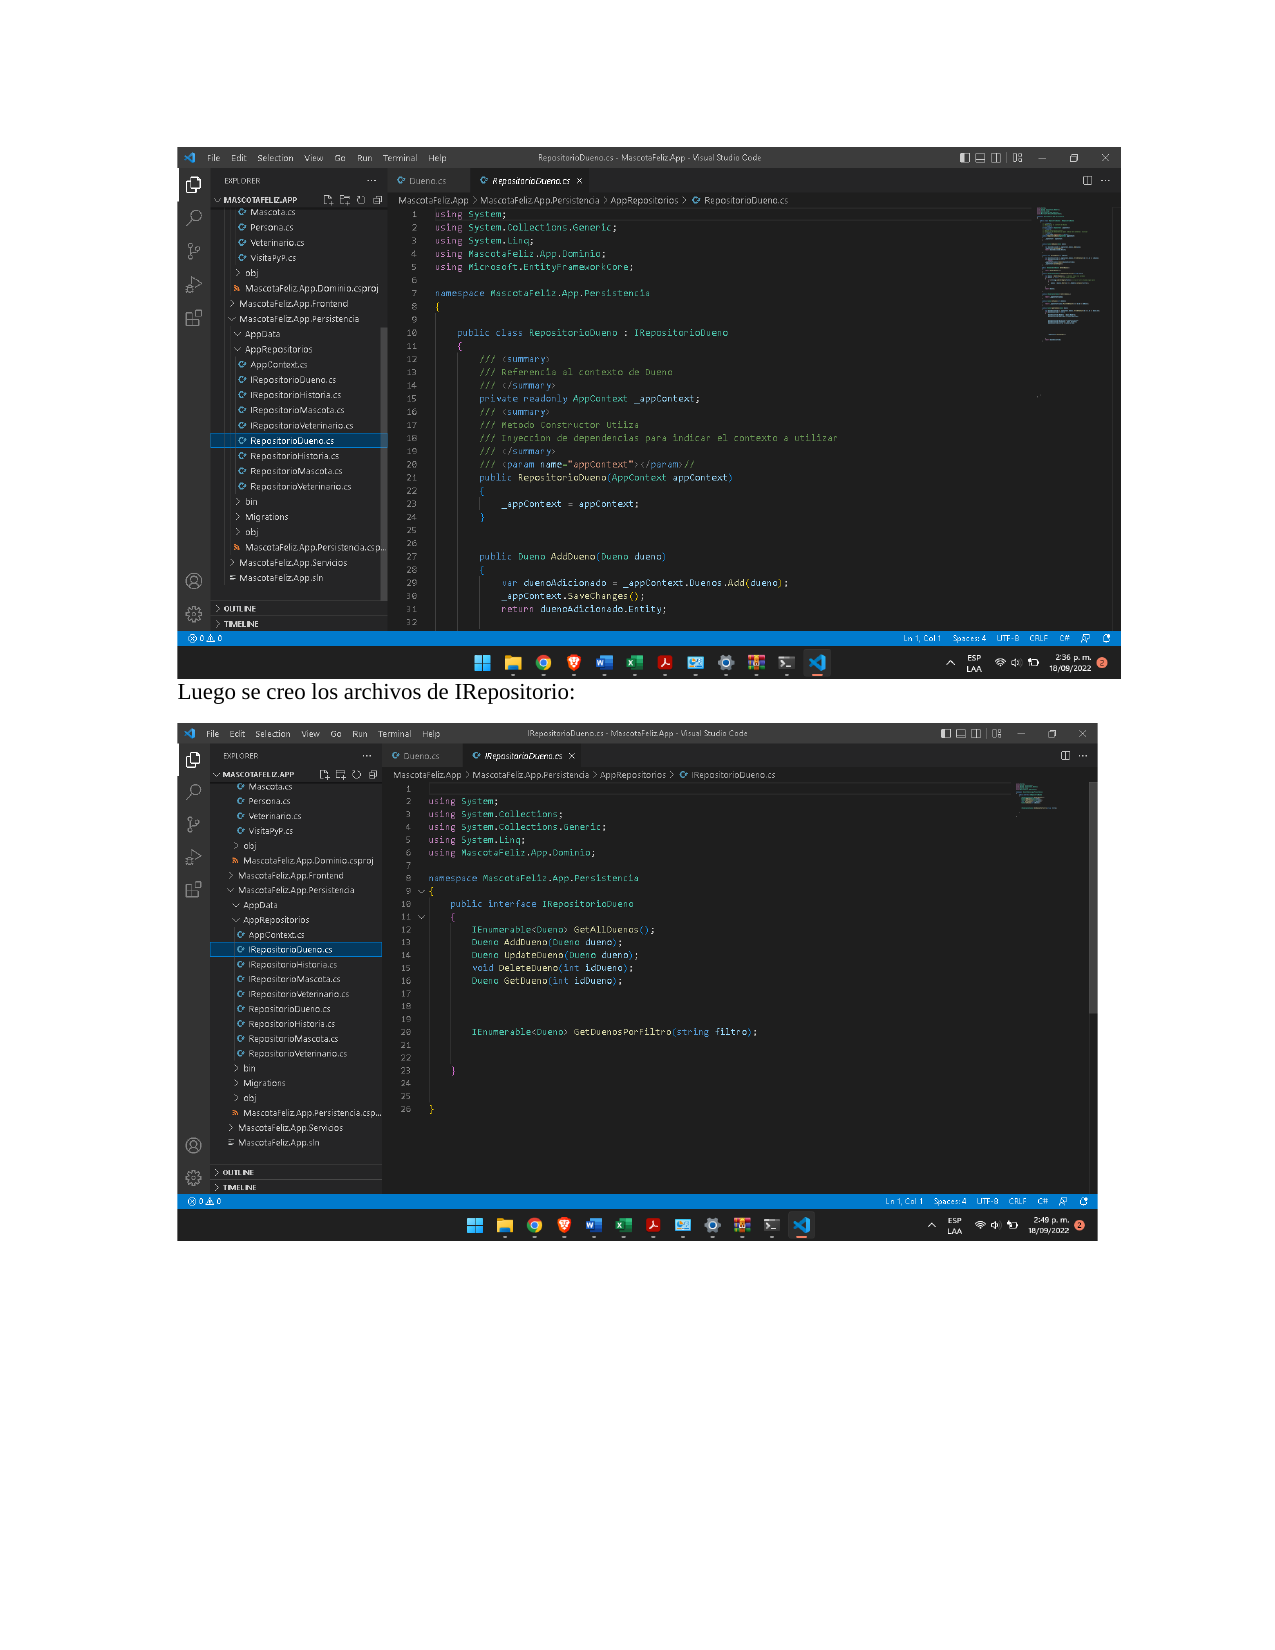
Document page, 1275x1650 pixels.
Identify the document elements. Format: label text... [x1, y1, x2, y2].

picture [177, 723, 1098, 1241]
picture [177, 147, 1121, 679]
text Luego se creo los archivos de IRepositorio: [177, 679, 1098, 704]
